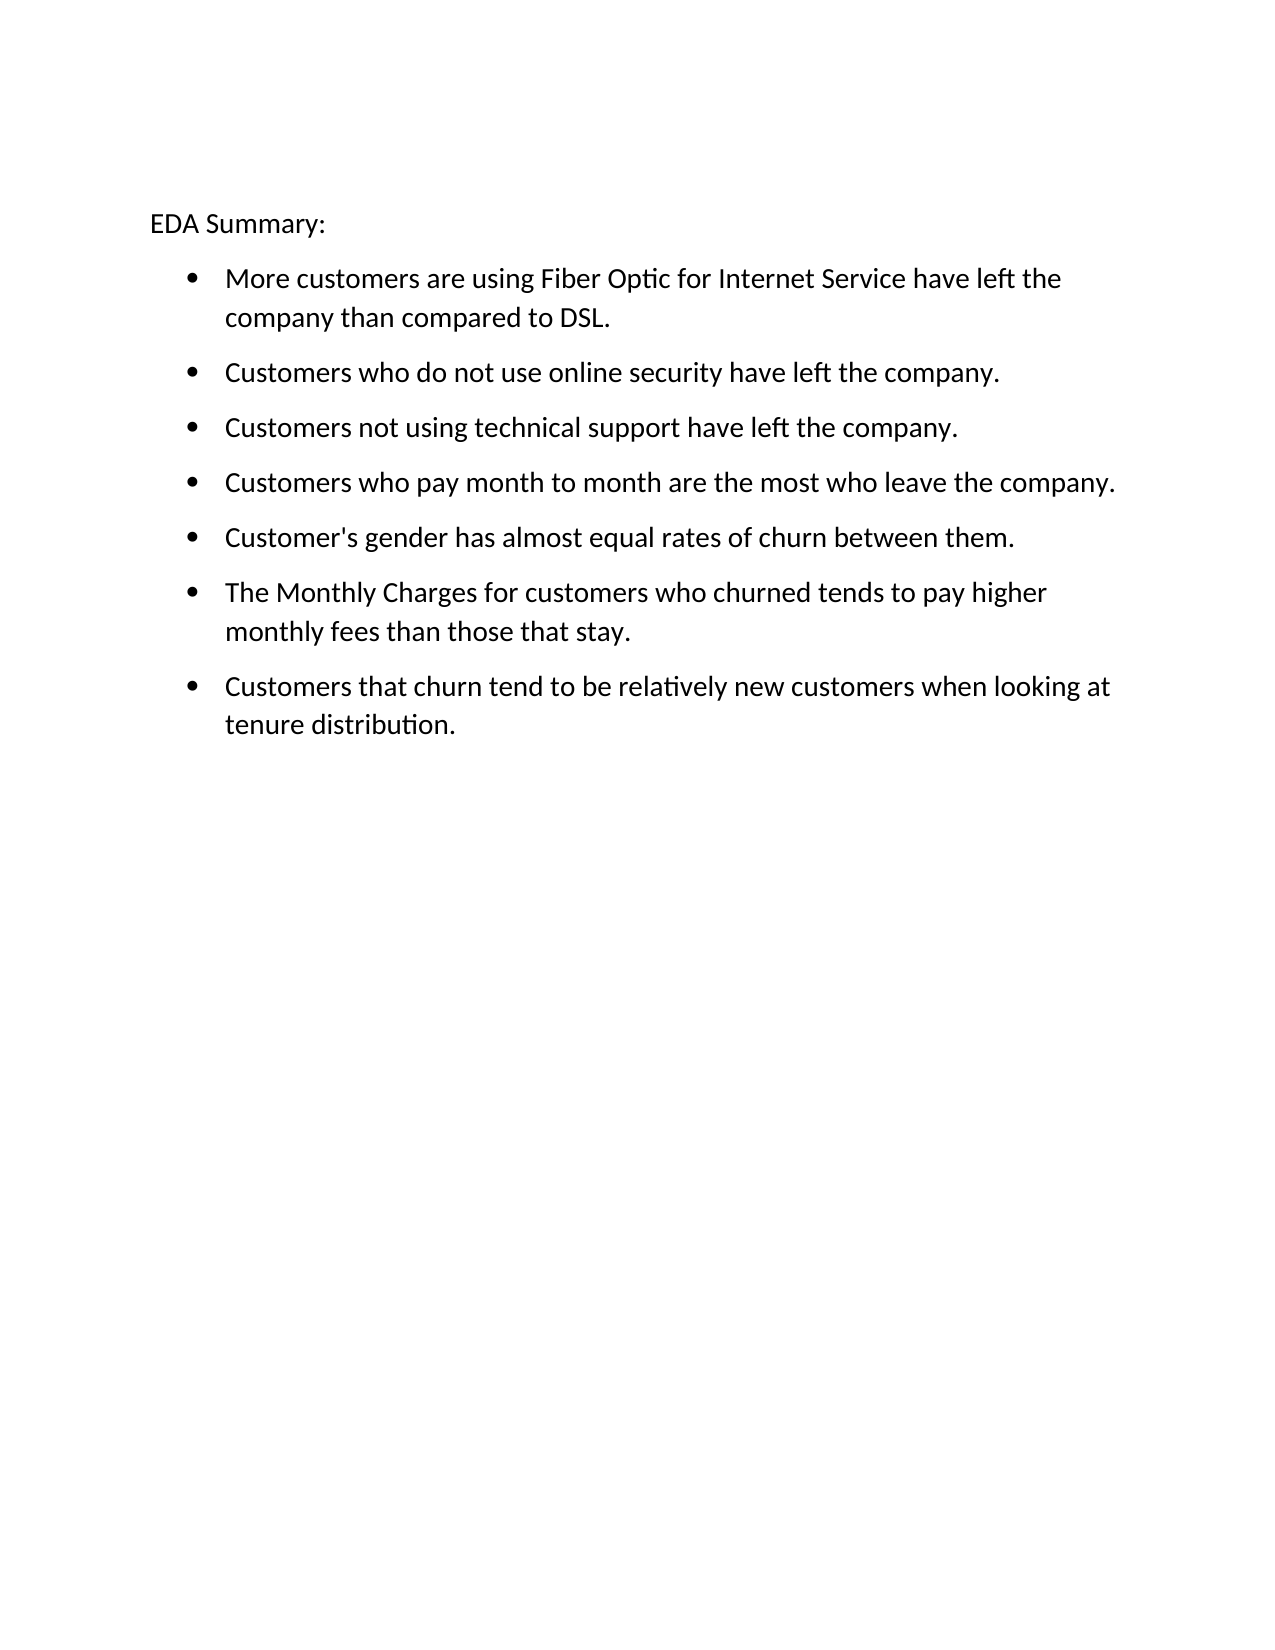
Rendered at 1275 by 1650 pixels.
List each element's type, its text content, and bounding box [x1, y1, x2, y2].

list Customers who do not use online security have left the company. [187, 354, 1125, 389]
list Customers not using technical support have left the company. [187, 409, 1125, 444]
list The Monthly Charges for customers who churned tends to pay higher monthly fees than those that stay. [187, 574, 1125, 648]
list Customer's gender has almost equal rates of churn between them. [187, 519, 1125, 555]
list Customers who pay month to month are the most who leave the company. [187, 464, 1125, 499]
list Customers that churn tend to be relatively new customers when looking at tenure distribution. [187, 668, 1125, 742]
text EDA Summary: [150, 205, 1125, 241]
list More customers are using Fiber Optic for Internet Service have left the company than compared to DSL. [187, 260, 1125, 334]
